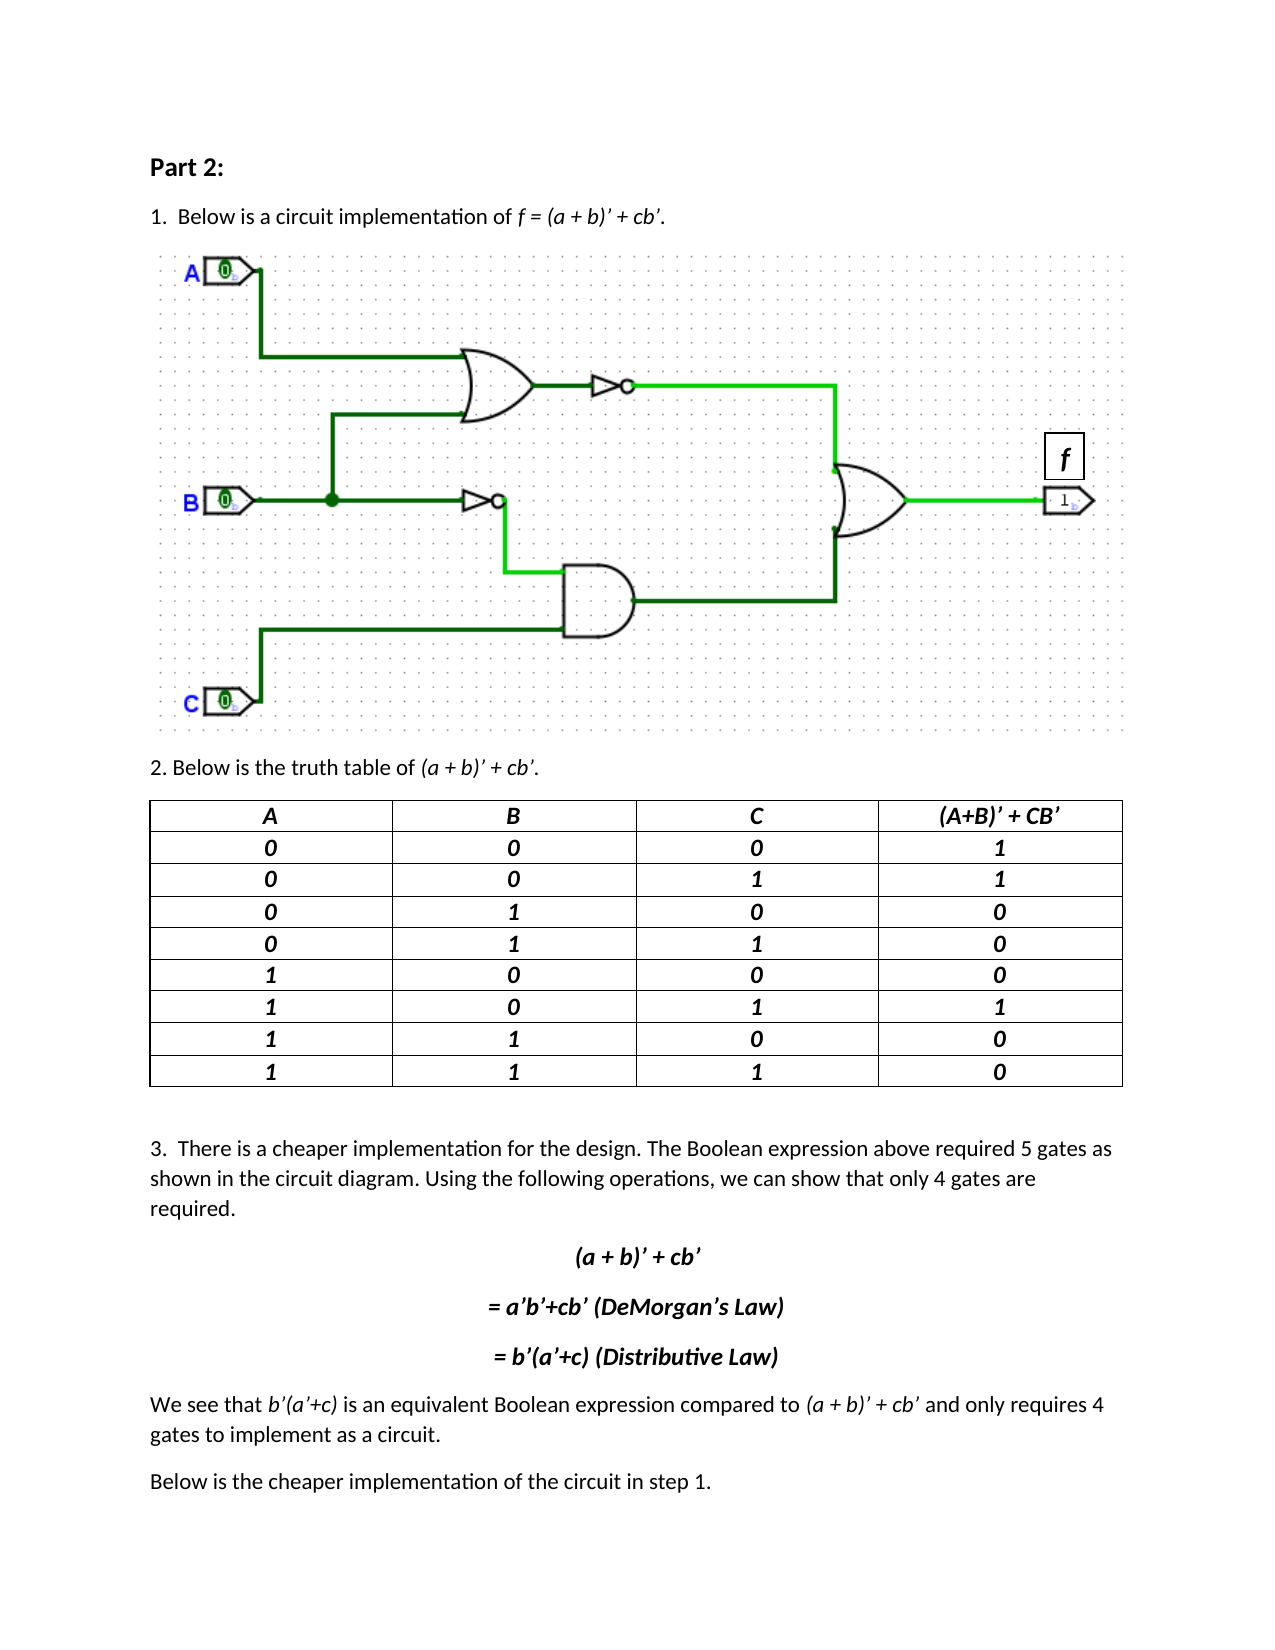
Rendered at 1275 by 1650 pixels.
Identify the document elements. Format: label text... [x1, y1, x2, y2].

table_header A [151, 801, 392, 831]
table_cell 1 [637, 928, 878, 959]
table_cell 1 [637, 991, 878, 1022]
text We see that b’(a’+c) is an equivalent Boolean expression compared to (a + b)’ + cb’ and only requires 4 gates to implement as a circuit. [150, 1390, 1125, 1448]
table_cell 0 [151, 897, 392, 927]
table_cell 1 [393, 897, 636, 927]
text Below is the cheaper implementation of the circuit in step 1. [150, 1467, 1125, 1495]
table_cell 0 [637, 960, 878, 990]
table_cell 0 [151, 864, 392, 896]
picture [150, 249, 1125, 734]
table_cell 1 [879, 832, 1122, 863]
text 3. There is a cheaper implementation for the design. The Boolean expression above required 5 gates as shown in the circuit diagram. Using the following operations, we can show that only 4 gates are required. [150, 1134, 1125, 1223]
table_cell 1 [393, 928, 636, 959]
table_cell 1 [151, 960, 392, 990]
table_cell 1 [151, 1023, 392, 1055]
table_cell 1 [393, 1056, 636, 1086]
text = a’b’+cb’ (DeMorgan’s Law) [150, 1291, 1125, 1322]
table_cell 0 [637, 897, 878, 927]
table_cell 0 [393, 832, 636, 863]
table_cell 0 [637, 1023, 878, 1055]
table_cell 1 [151, 1056, 392, 1086]
text 1. Below is a circuit implementation of f = (a + b)’ + cb’. [150, 202, 1125, 230]
table_header C [637, 801, 878, 831]
text 2. Below is the truth table of (a + b)’ + cb’. [150, 753, 1125, 781]
table_header B [393, 801, 636, 831]
table_cell 0 [879, 1023, 1122, 1055]
text (a + b)’ + cb’ [150, 1241, 1125, 1272]
table_cell 0 [637, 832, 878, 863]
table_cell 1 [879, 991, 1122, 1022]
table_cell 0 [393, 960, 636, 990]
table_cell 0 [879, 928, 1122, 959]
table_header (A+B)’ + CB’ [879, 801, 1122, 831]
table_cell 0 [879, 960, 1122, 990]
table_cell 0 [151, 928, 392, 959]
table_cell 1 [151, 991, 392, 1022]
table_cell 1 [393, 1023, 636, 1055]
table_cell 0 [879, 897, 1122, 927]
table_cell 0 [879, 1056, 1122, 1086]
text = b’(a’+c) (Distributive Law) [150, 1341, 1125, 1371]
table_cell 1 [637, 1056, 878, 1086]
text Part 2: [150, 150, 1125, 183]
table_cell 1 [637, 864, 878, 896]
table_cell 0 [393, 864, 636, 896]
table_cell 0 [393, 991, 636, 1022]
table_cell 1 [879, 864, 1122, 896]
table_cell 0 [151, 832, 392, 863]
